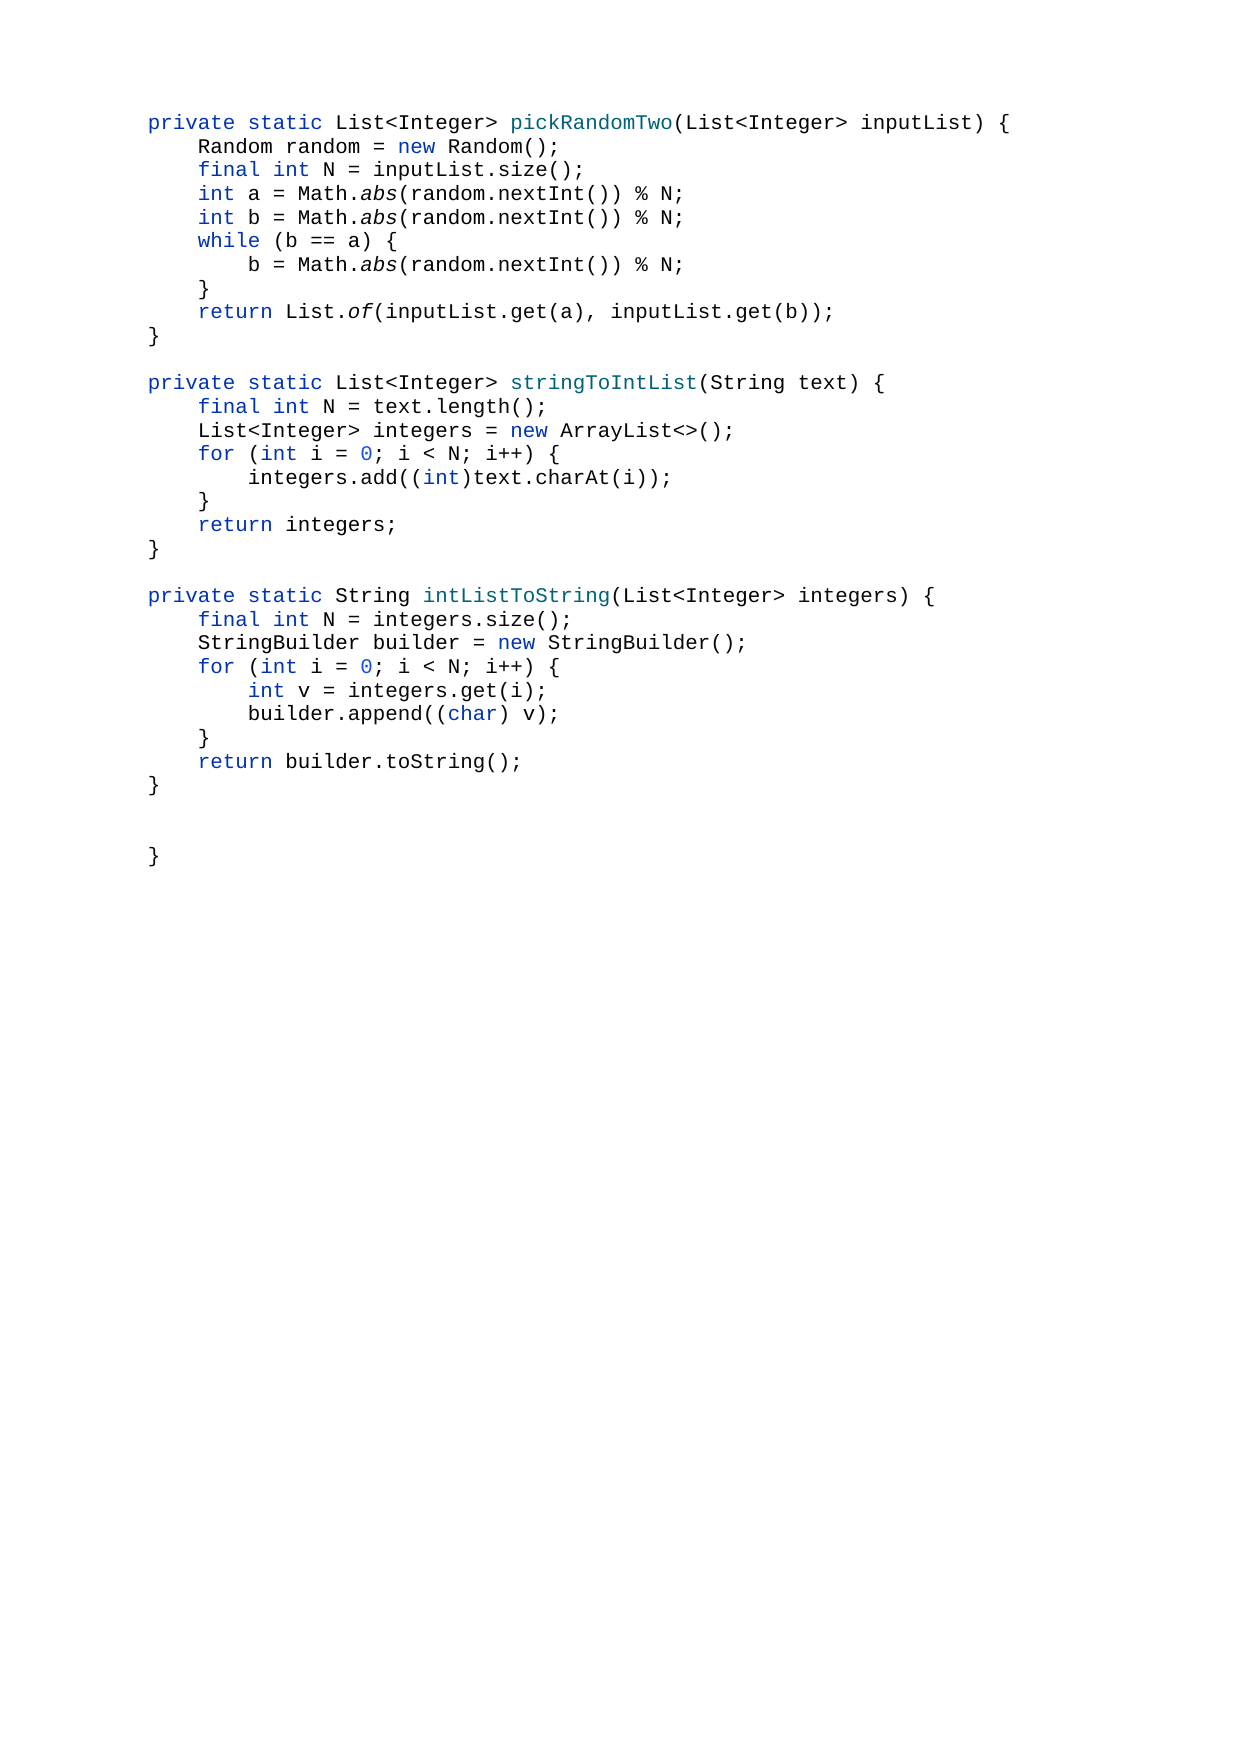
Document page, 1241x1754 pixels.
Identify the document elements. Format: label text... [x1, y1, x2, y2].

text private static List<Integer> pickRandomTwo(List<Integer> inputList) { Random random = new Random(); final int N = inputList.size(); int a = Math.abs(random.nextInt()) % N; int b = Math.abs(random.nextInt()) % N; while (b == a) { b = Math.abs(random.nextInt()) % N; } return List.of(inputList.get(a), inputList.get(b)); } private static List<Integer> stringToIntList(String text) { final int N = text.length(); List<Integer> integers = new ArrayList<>(); for (int i = 0; i < N; i++) { integers.add((int)text.charAt(i)); } return integers; } private static String intListToString(List<Integer> integers) { final int N = integers.size(); StringBuilder builder = new StringBuilder(); for (int i = 0; i < N; i++) { int v = integers.get(i); builder.append((char) v); } return builder.toString(); } [148, 112, 1152, 798]
text } [148, 798, 1152, 869]
